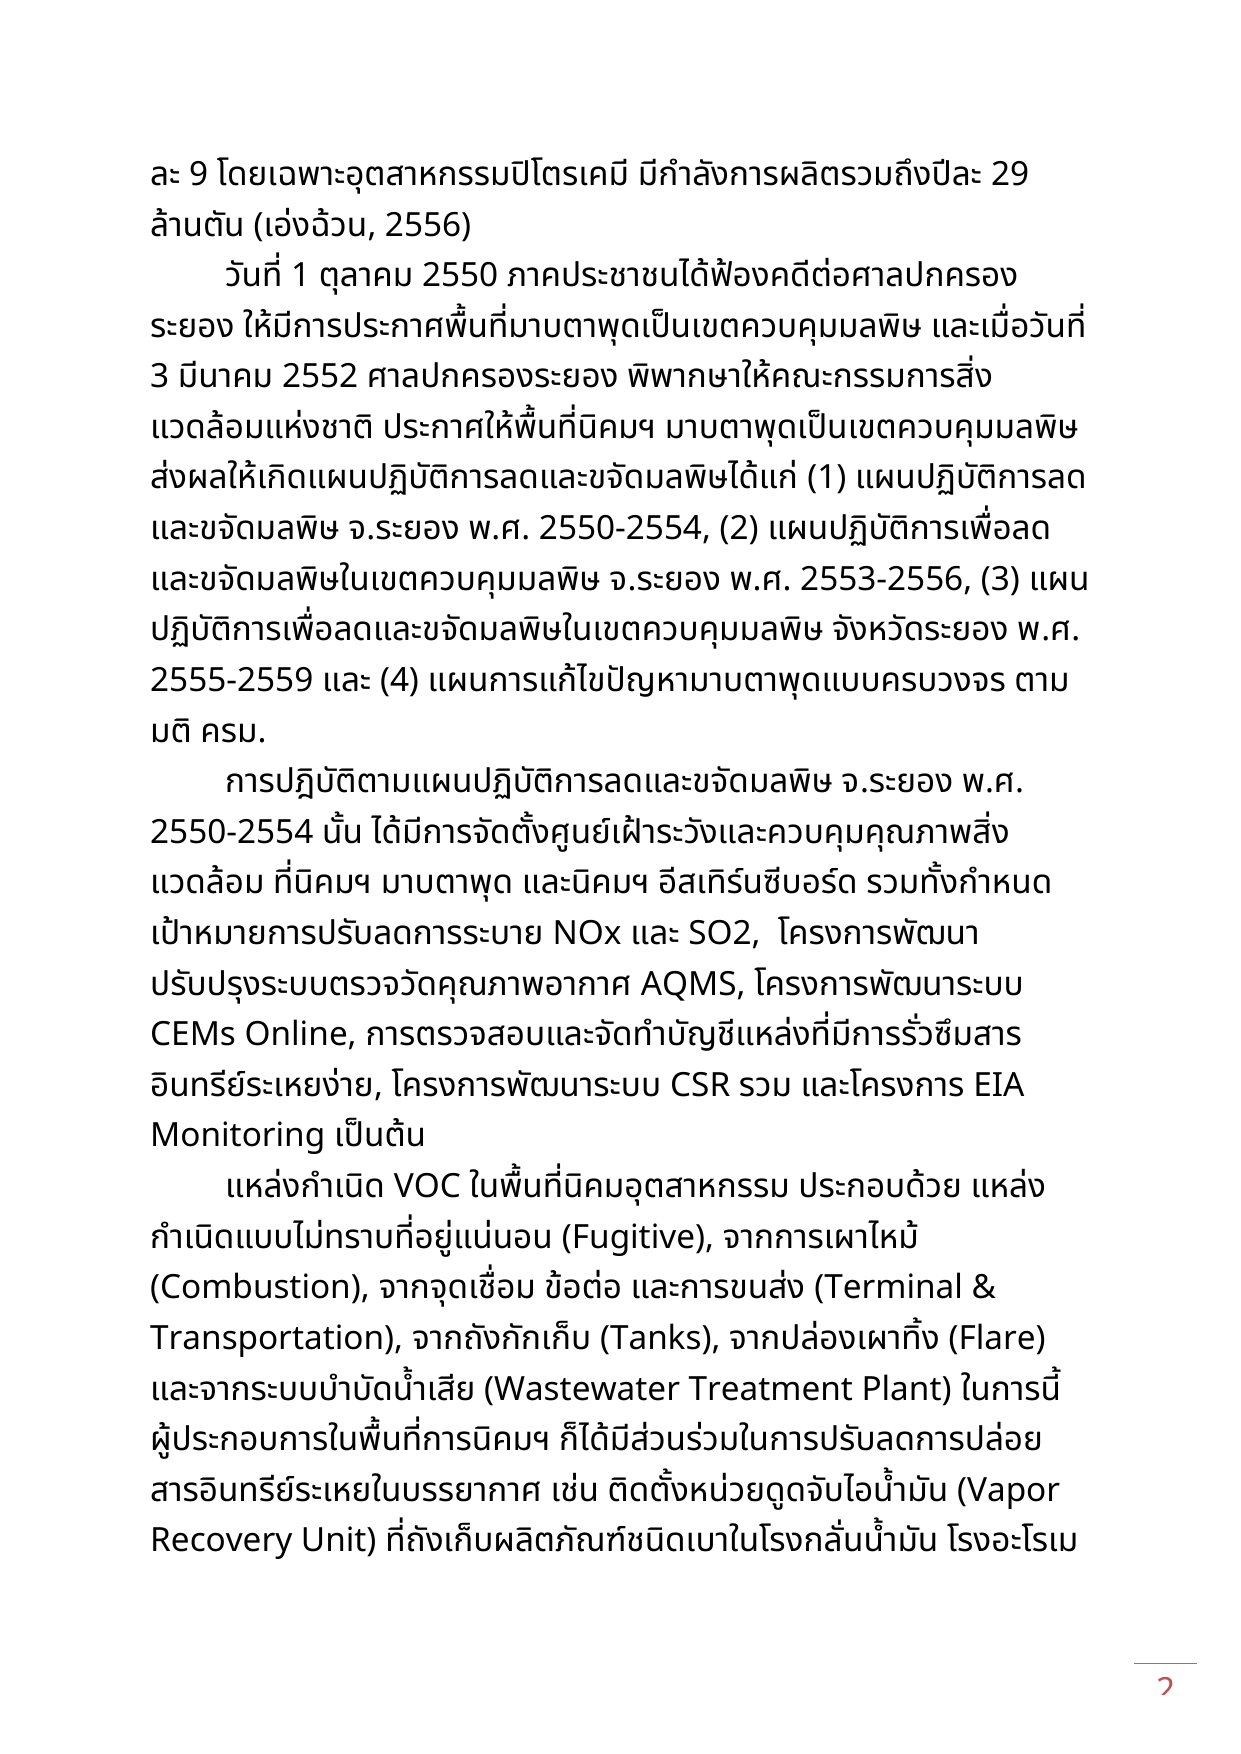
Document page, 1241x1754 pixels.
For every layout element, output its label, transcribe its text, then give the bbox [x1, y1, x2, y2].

text การปฎิบัติตามแผนปฏิบัติการลดและขจัดมลพิษ จ.ระยอง พ.ศ. 2550-2554 นั้น ได้มีการจัดตั้งศูนย์เฝ้าระวังและควบคุมคุณภาพสิ่งแวดล้อม ที่นิคมฯ มาบตาพุด และนิคมฯ อีสเทิร์นซีบอร์ด รวมทั้งกําหนดเป้าหมายการปรับลดการระบาย NOx และ SO2, โครงการพัฒนาปรับปรุงระบบตรวจวัดคุณภาพอากาศ AQMS, โครงการพัฒนาระบบ CEMs Online, การตรวจสอบและจัดทําบัญชีแหล่งที่มีการรั่วซึมสารอินทรีย์ระเหยง่าย, โครงการพัฒนาระบบ CSR รวม และโครงการ EIA Monitoring เป็นต้น [150, 757, 1090, 1162]
text วันที่ 1 ตุลาคม 2550 ภาคประชาชนได้ฟ้องคดีต่อศาลปกครองระยอง ให้มีการประกาศพื้นที่มาบตาพุดเป็นเขตควบคุมมลพิษ และเมื่อวันที่ 3 มีนาคม 2552 ศาลปกครองระยอง พิพากษาให้คณะกรรมการสิ่งแวดล้อมแห่งชาติ ประกาศให้พื้นที่นิคมฯ มาบตาพุดเป็นเขตควบคุมมลพิษ ส่งผลให้เกิดแผนปฏิบัติการลดและขจัดมลพิษได้แก่ (1) แผนปฏิบัติการลดและขจัดมลพิษ จ.ระยอง พ.ศ. 2550-2554, (2) แผนปฏิบัติการเพื่อลดและขจัดมลพิษในเขตควบคุมมลพิษ จ.ระยอง พ.ศ. 2553-2556, (3) แผนปฏิบัติการเพื่อลดและขจัดมลพิษในเขตควบคุมมลพิษ จังหวัดระยอง พ.ศ. 2555-2559 และ (4) แผนการแก้ไขปัญหามาบตาพุดแบบครบวงจร ตามมติ ครม. [150, 251, 1090, 757]
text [150, 1162, 1090, 1567]
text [150, 150, 1090, 251]
